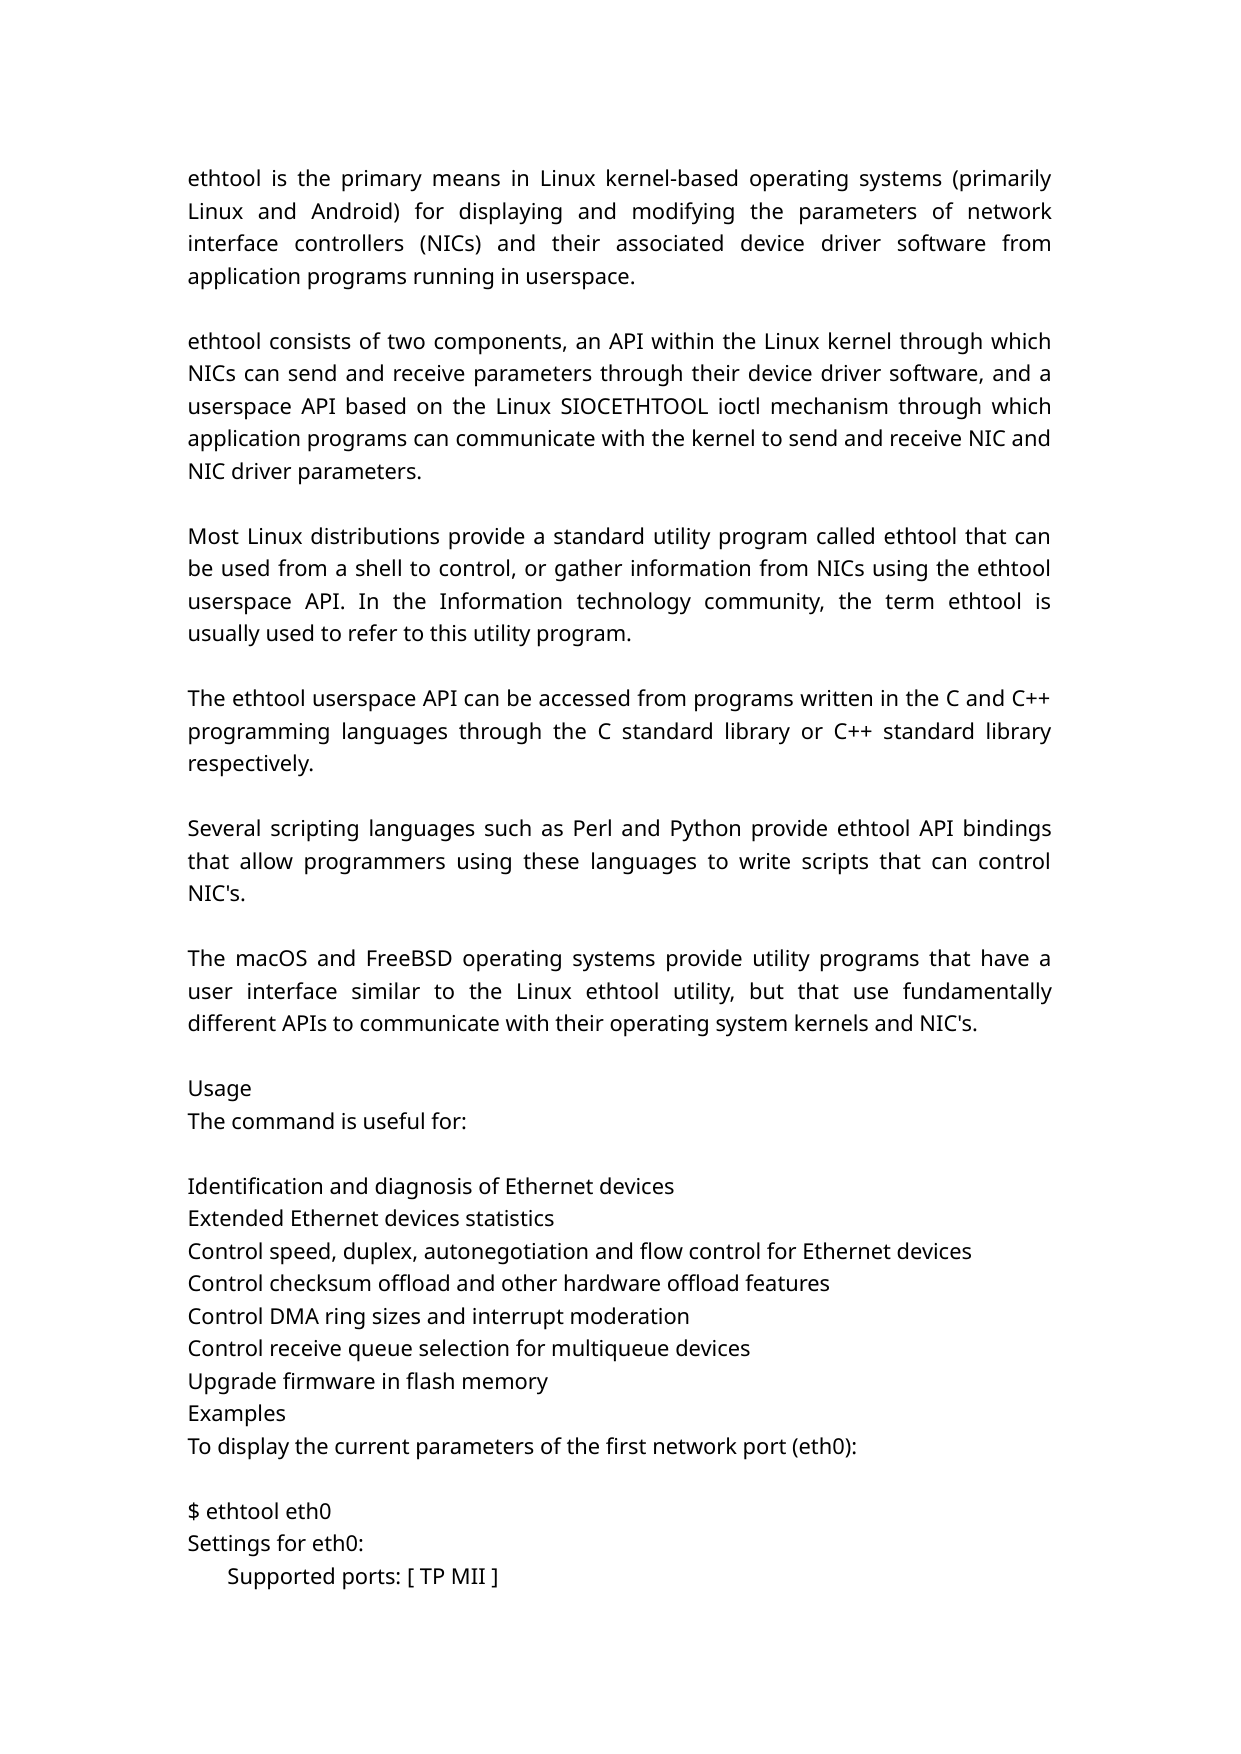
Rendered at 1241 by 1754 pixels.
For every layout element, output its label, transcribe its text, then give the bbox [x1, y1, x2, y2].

text Control checksum offload and other hardware offload features [187, 1267, 1053, 1299]
text Several scripting languages such as Perl and Python provide ethtool API bindings that allow programmers using these languages to write scripts that can control NIC's. [187, 812, 1053, 909]
text The command is useful for: [187, 1104, 1053, 1137]
text ethtool is the primary means in Linux kernel-based operating systems (primarily Linux and Android) for displaying and modifying the parameters of network interface controllers (NICs) and their associated device driver software from application programs running in userspace. [187, 162, 1053, 292]
text $ ethtool eth0 [187, 1494, 1053, 1527]
text Usage [187, 1072, 1053, 1104]
text The ethtool userspace API can be accessed from programs written in the C and C++ programming languages through the C standard library or C++ standard library respectively. [187, 682, 1053, 779]
text Upgrade firmware in flash memory [187, 1364, 1053, 1397]
text Control DMA ring sizes and interrupt moderation [187, 1299, 1053, 1332]
text To display the current parameters of the first network port (eth0): [187, 1429, 1053, 1462]
text Supported ports: [ TP MII ] [187, 1559, 1053, 1592]
text Control speed, duplex, autonegotiation and flow control for Ethernet devices [187, 1234, 1053, 1267]
text The macOS and FreeBSD operating systems provide utility programs that have a user interface similar to the Linux ethtool utility, but that use fundamentally different APIs to communicate with their operating system kernels and NIC's. [187, 942, 1053, 1039]
text Control receive queue selection for multiqueue devices [187, 1332, 1053, 1364]
text Extended Ethernet devices statistics [187, 1202, 1053, 1234]
text Most Linux distributions provide a standard utility program called ethtool that can be used from a shell to control, or gather information from NICs using the ethtool userspace API. In the Information technology community, the term ethtool is usually used to refer to this utility program. [187, 519, 1053, 649]
text ethtool consists of two components, an API within the Linux kernel through which NICs can send and receive parameters through their device driver software, and a userspace API based on the Linux SIOCETHTOOL ioctl mechanism through which application programs can communicate with the kernel to send and receive NIC and NIC driver parameters. [187, 324, 1053, 487]
text Settings for eth0: [187, 1527, 1053, 1559]
text Examples [187, 1397, 1053, 1429]
text Identification and diagnosis of Ethernet devices [187, 1169, 1053, 1202]
